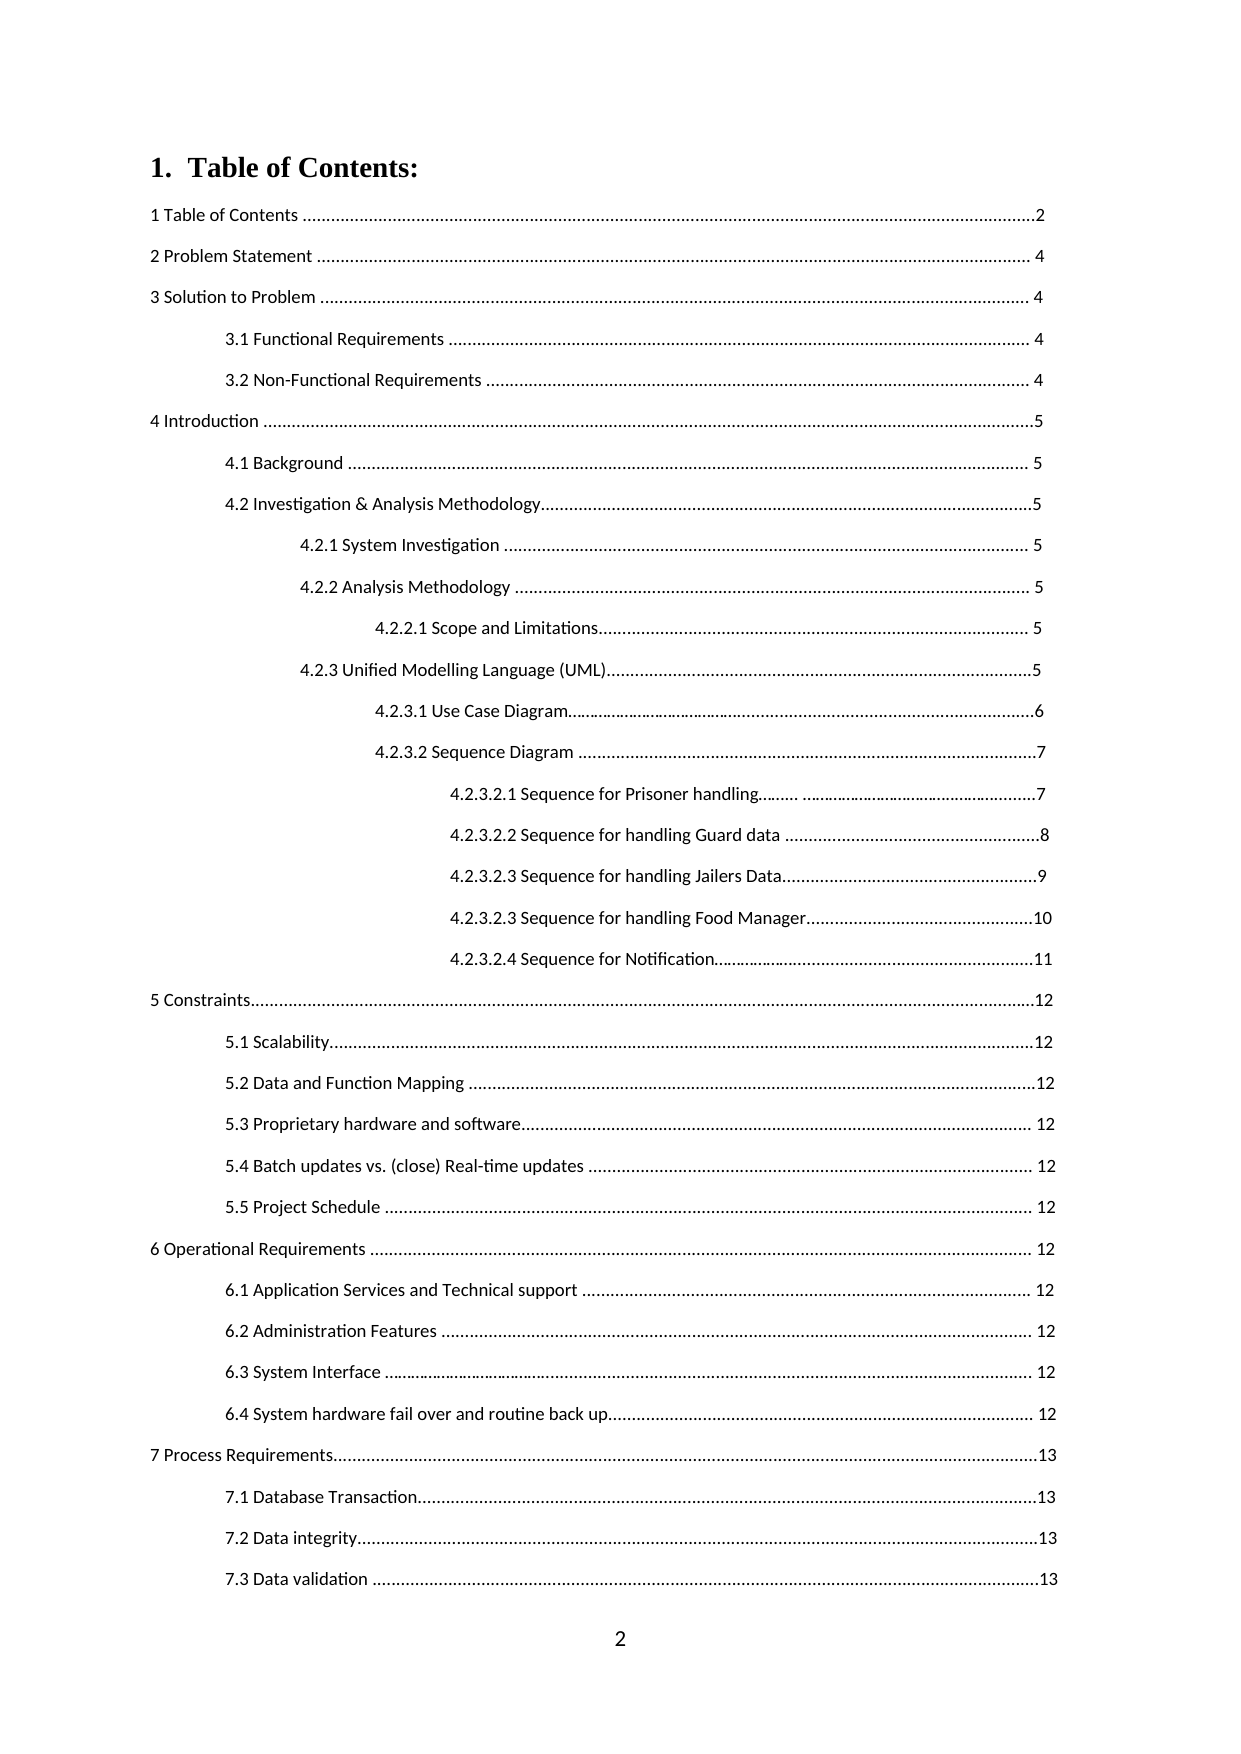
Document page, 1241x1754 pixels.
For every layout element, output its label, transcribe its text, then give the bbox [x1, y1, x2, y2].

text 4.2.2 Analysis Methodology ............................................................................................................. 5 [300, 575, 1090, 598]
text 2 Problem Statement ....................................................................................................................................................... 4 [150, 244, 1090, 267]
text 4.2.3.2.1 Sequence for Prisoner handling……... ……………………………..……….........7 [375, 782, 1090, 805]
text 1 Table of Contents ...........................................................................................................................................................2 [150, 203, 1090, 226]
text 4.2.3.2.2 Sequence for handling Guard data ......................................................8 [450, 823, 1090, 846]
text 4.2.2.1 Scope and Limitations........................................................................................... 5 [300, 616, 1090, 639]
text 6 Operational Requirements ............................................................................................................................................ 12 [150, 1237, 1090, 1259]
text 5.3 Proprietary hardware and software............................................................................................................ 12 [225, 1113, 1090, 1136]
text 7.3 Data validation .............................................................................................................................................13 [225, 1567, 1090, 1590]
text 6.1 Application Services and Technical support ............................................................................................... 12 [225, 1278, 1090, 1301]
text 7.1 Database Transaction...................................................................................................................................13 [225, 1485, 1090, 1508]
text 3 Solution to Problem ...................................................................................................................................................... 4 [150, 286, 1090, 308]
text 4.2.3.2.3 Sequence for handling Jailers Data......................................................9 [450, 864, 1090, 887]
text 6.2 Administration Features ............................................................................................................................. 12 [225, 1319, 1090, 1342]
text 4.2.3.2.3 Sequence for handling Food Manager................................................10 [150, 906, 1090, 929]
text 4.2.3.2.4 Sequence for Notification………………...................................................11 [450, 947, 1090, 970]
text 3.1 Functional Requirements ........................................................................................................................... 4 [225, 327, 1090, 350]
text 5.5 Project Schedule ......................................................................................................................................... 12 [225, 1195, 1090, 1218]
text 6.4 System hardware fail over and routine back up.......................................................................................... 12 [225, 1402, 1090, 1425]
text 4 Introduction ...................................................................................................................................................................5 [150, 409, 1090, 432]
text 7.2 Data integrity................................................................................................................................................13 [225, 1526, 1090, 1549]
text 4.2 Investigation & Analysis Methodology........................................................................................................5 [225, 492, 1090, 515]
text 4.1 Background ................................................................................................................................................ 5 [225, 451, 1090, 474]
text 5.1 Scalability.....................................................................................................................................................12 [225, 1030, 1090, 1053]
text 5.2 Data and Function Mapping ........................................................................................................................12 [225, 1071, 1090, 1094]
text 4.2.3.2 Sequence Diagram .................................................................................................7 [300, 740, 1090, 763]
text 5.4 Batch updates vs. (close) Real-time updates .............................................................................................. 12 [225, 1154, 1090, 1177]
text 4.2.3 Unified Modelling Language (UML)..........................................................................................5 [225, 658, 1090, 681]
text 5 Constraints...................................................................................................................................................................…12 [150, 988, 1090, 1011]
text 6.3 System Interface ………………………………........................................................................................................ 12 [225, 1361, 1090, 1384]
text 4.2.1 System Investigation ............................................................................................................... 5 [300, 534, 1090, 557]
text 4.2.3.1 Use Case Diagram…………………………………...............................................................6 [300, 699, 1090, 722]
text 7 Process Requirements.....................................................................................................................................................13 [150, 1443, 1090, 1466]
text 3.2 Non-Functional Requirements ................................................................................................................... 4 [225, 368, 1090, 391]
list Table of Contents: [150, 150, 1090, 183]
